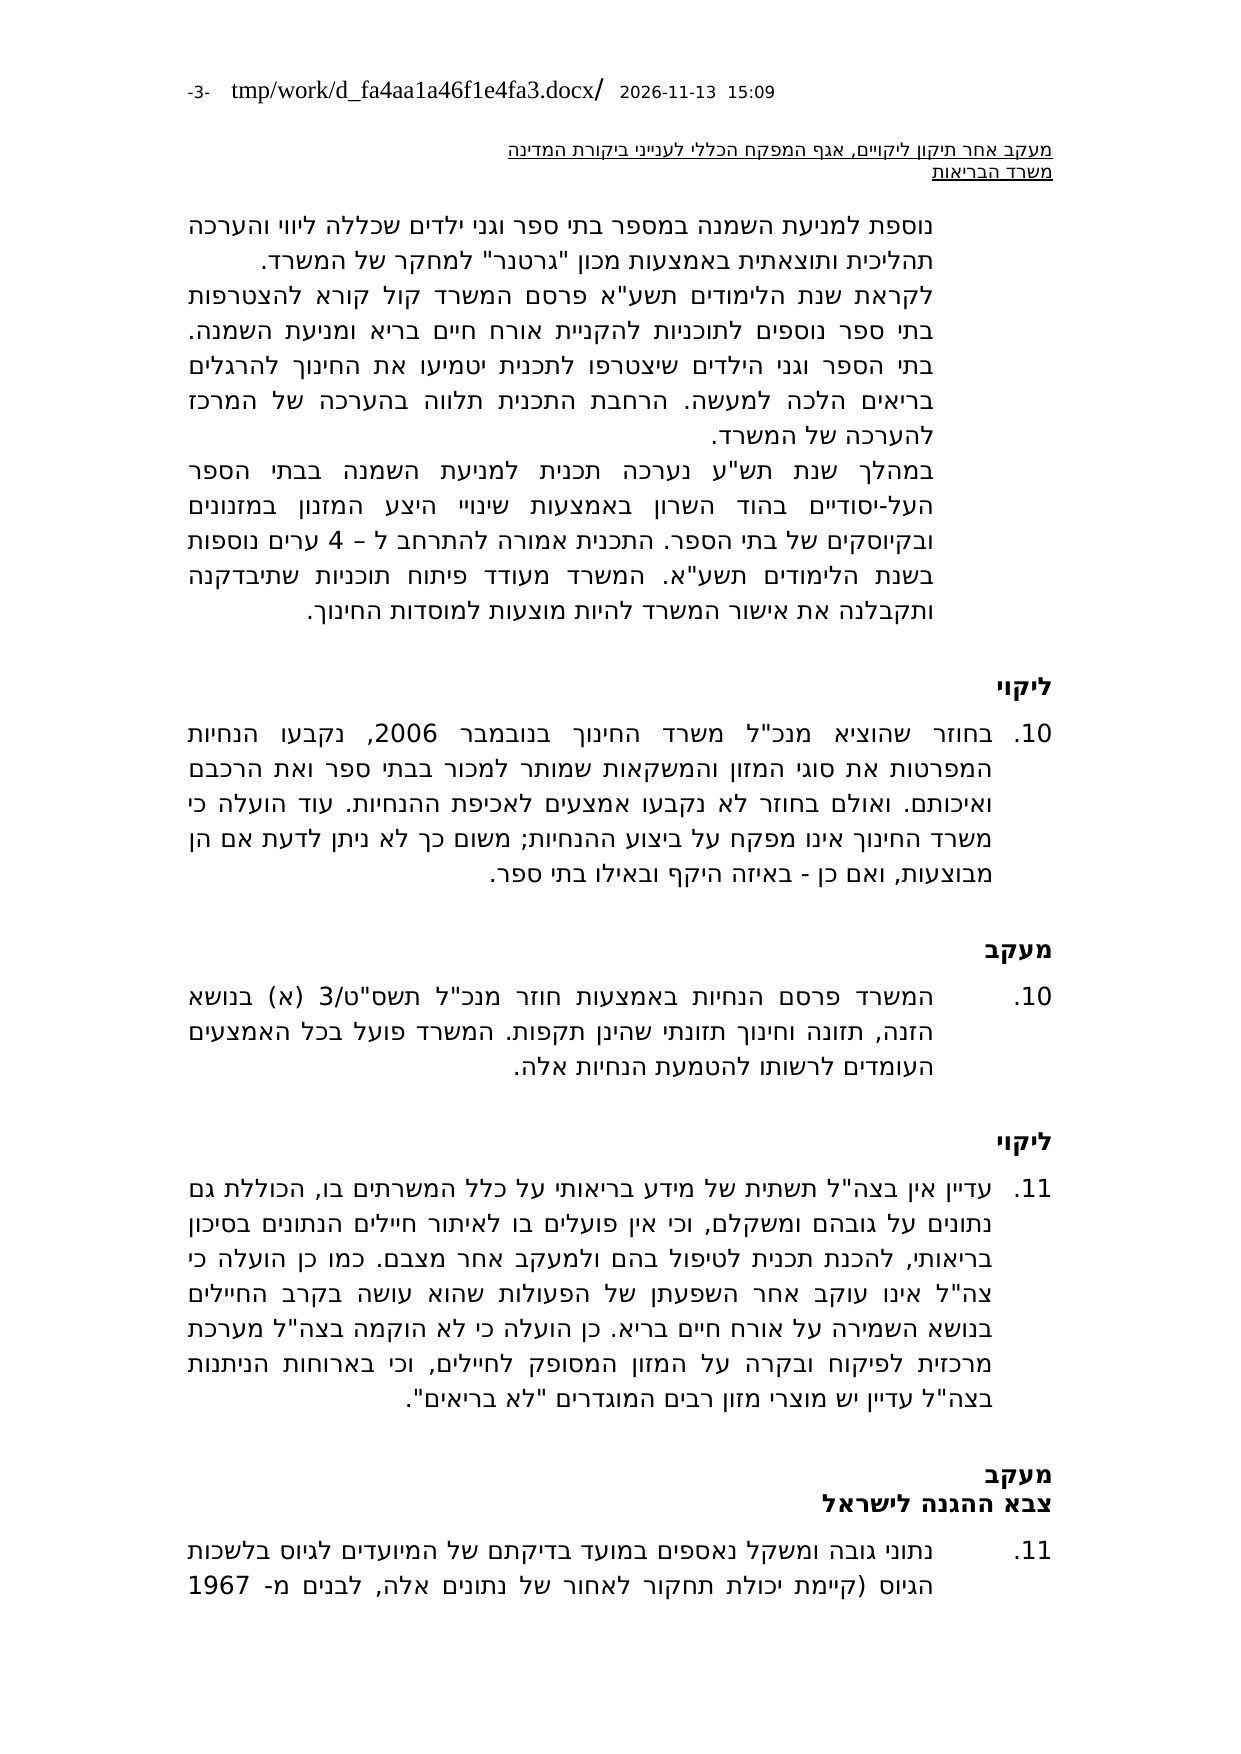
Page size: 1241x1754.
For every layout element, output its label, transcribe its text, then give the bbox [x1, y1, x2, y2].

text ליקוי [187, 701, 1053, 730]
text 11. עדיין אין בצה"ל תשתית של מידע בריאותי על כלל המשרתים בו, הכוללת גם נתונים על גובהם ומשקלם, וכי אין פועלים בו לאיתור חיילים הנתונים בסיכון בריאותי, להכנת תכנית לטיפול בהם ולמעקב אחר מצבם. כמו כן הועלה כי צה"ל אינו עוקב אחר השפעתן של הפעולות שהוא עושה בקרב החיילים בנושא השמירה על אורח חיים בריא. כן הועלה כי לא הוקמה בצה"ל מערכת מרכזית לפיקוח ובקרה על המזון המסופק לחיילים, וכי בארוחות הניתנות בצה"ל עדיין יש מוצרי מזון רבים המוגדרים "לא בריאים". [187, 1203, 1053, 1442]
text 10. המשרד פרסם הנחיות באמצעות חוזר מנכ"ל תשס"ט/3 (א) בנושא הזנה, תזונה וחינוך תזונתי שהינן תקפות. המשרד פועל בכל האמצעים העומדים לרשותו להטמעת הנחיות אלה. [187, 1011, 1053, 1110]
text ליקוי [187, 1156, 1053, 1186]
text לקראת שנת הלימודים תשע"א פרסם המשרד קול קורא להצטרפות בתי ספר נוספים לתוכניות להקניית אורח חיים בריא ומניעת השמנה. בתי הספר וגני הילדים שיצטרפו לתכנית יטמיעו את החינוך להרגלים בריאים הלכה למעשה. הרחבת התכנית תלווה בהערכה של המרכז להערכה של המשרד. [187, 310, 1053, 479]
text מעקב [187, 964, 1053, 993]
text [187, 240, 1053, 304]
text 10. בחוזר שהוציא מנכ"ל משרד החינוך בנובמבר 2006, נקבעו הנחיות המפרטות את סוגי המזון והמשקאות שמותר למכור בבתי ספר ואת הרכבם ואיכותם. ואולם בחוזר לא נקבעו אמצעים לאכיפת ההנחיות. עוד הועלה כי משרד החינוך אינו מפקח על ביצוע ההנחיות; משום כך לא ניתן לדעת אם הן מבוצעות, ואם כן - באיזה היקף ובאילו בתי ספר. [187, 748, 1053, 917]
text במהלך שנת תש"ע נערכה תכנית למניעת השמנה בבתי הספר העל-יסודיים בהוד השרון באמצעות שינויי היצע המזנון במזנונים ובקיוסקים של בתי הספר. התכנית אמורה להתרחב ל – 4 ערים נוספות בשנת הלימודים תשע"א. המשרד מעודד פיתוח תוכניות שתיבדקנה ותקבלנה את אישור המשרד להיות מוצעות למוסדות החינוך. [187, 485, 1053, 654]
